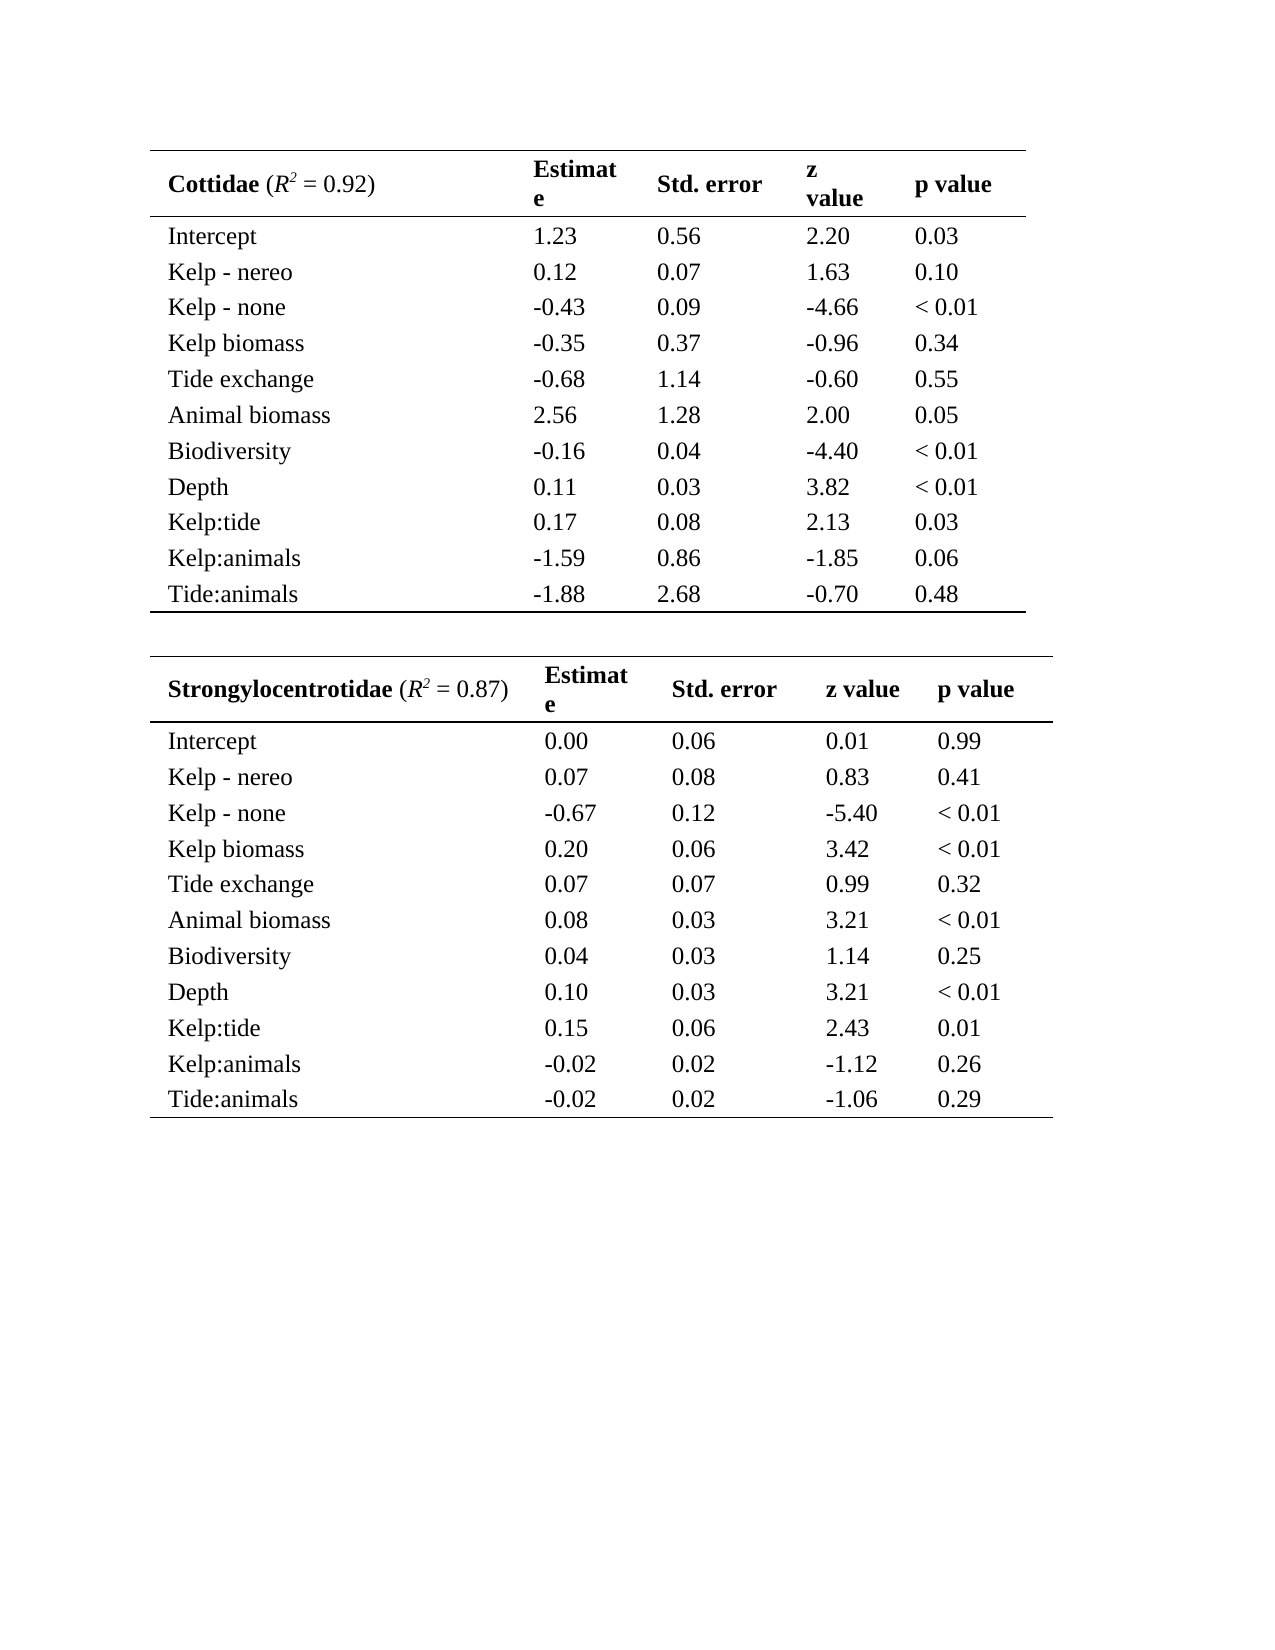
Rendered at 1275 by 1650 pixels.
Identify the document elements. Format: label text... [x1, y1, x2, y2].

table_cell 0.03 [654, 902, 808, 938]
table_cell 2.56 [515, 396, 639, 432]
table_cell -0.02 [527, 1045, 654, 1081]
table_cell Animal biomass [150, 902, 527, 938]
table_cell -1.88 [515, 576, 639, 611]
table_cell 0.20 [527, 830, 654, 866]
table_cell 0.03 [897, 217, 1026, 253]
table_cell 3.42 [808, 830, 919, 866]
table_cell 0.02 [654, 1045, 808, 1081]
table_cell -0.16 [515, 432, 639, 468]
table_cell Kelp - none [150, 289, 515, 325]
table_cell 0.07 [527, 866, 654, 902]
table_header z value [789, 151, 897, 216]
table_cell 2.43 [808, 1009, 919, 1045]
table_cell Intercept [150, 723, 527, 758]
table_cell -0.70 [789, 576, 897, 611]
table_cell -4.40 [789, 432, 897, 468]
table_header p value [920, 657, 1052, 721]
table_cell 0.29 [920, 1081, 1052, 1117]
table_cell Tide:animals [150, 1081, 527, 1117]
table_cell -0.02 [527, 1081, 654, 1117]
table_cell -5.40 [808, 794, 919, 830]
table_cell 0.25 [920, 938, 1052, 973]
table_cell -0.68 [515, 361, 639, 396]
table_cell 0.26 [920, 1045, 1052, 1081]
table_cell 0.05 [897, 396, 1026, 432]
table_cell 0.32 [920, 866, 1052, 902]
table_cell 0.07 [639, 253, 788, 289]
table_header Strongylocentrotidae (R2 = 0.87) [150, 657, 527, 721]
table_cell 0.41 [920, 759, 1052, 794]
table_cell Biodiversity [150, 938, 527, 973]
table_cell 0.12 [654, 794, 808, 830]
table_cell 0.99 [808, 866, 919, 902]
table_cell < 0.01 [897, 432, 1026, 468]
table_cell 0.08 [639, 504, 788, 540]
table_cell 0.37 [639, 325, 788, 361]
table_cell Biodiversity [150, 432, 515, 468]
table_cell 0.04 [639, 432, 788, 468]
table_cell 0.01 [808, 723, 919, 758]
table_header p value [897, 151, 1026, 216]
table_cell 1.14 [639, 361, 788, 396]
table_cell 0.06 [654, 723, 808, 758]
table_cell < 0.01 [920, 830, 1052, 866]
table_header Estimate [515, 151, 639, 216]
table_cell -1.85 [789, 540, 897, 576]
table_header Std. error [654, 657, 808, 721]
table_cell 0.12 [515, 253, 639, 289]
table_cell 1.63 [789, 253, 897, 289]
table_cell 0.10 [897, 253, 1026, 289]
table_cell 0.17 [515, 504, 639, 540]
table_cell < 0.01 [897, 468, 1026, 504]
table_cell Kelp biomass [150, 325, 515, 361]
table_cell 0.08 [654, 759, 808, 794]
table_cell -1.12 [808, 1045, 919, 1081]
table_cell 0.03 [897, 504, 1026, 540]
table_cell Kelp - none [150, 794, 527, 830]
table_cell -0.96 [789, 325, 897, 361]
table_cell 0.04 [527, 938, 654, 973]
table_cell Kelp:animals [150, 540, 515, 576]
table_cell 0.03 [639, 468, 788, 504]
table_cell < 0.01 [920, 974, 1052, 1009]
table_cell Depth [150, 974, 527, 1009]
table_cell 0.10 [527, 974, 654, 1009]
table_cell -0.35 [515, 325, 639, 361]
table_cell Kelp - nereo [150, 253, 515, 289]
table_cell < 0.01 [897, 289, 1026, 325]
table_cell -1.06 [808, 1081, 919, 1117]
table_cell 0.06 [897, 540, 1026, 576]
table_cell Kelp:animals [150, 1045, 527, 1081]
table_cell -0.60 [789, 361, 897, 396]
table_cell Animal biomass [150, 396, 515, 432]
table_header Std. error [639, 151, 788, 216]
table_cell Kelp - nereo [150, 759, 527, 794]
table_header z value [808, 657, 919, 721]
table_cell Depth [150, 468, 515, 504]
table_cell 1.23 [515, 217, 639, 253]
table_cell 3.82 [789, 468, 897, 504]
table_cell 0.03 [654, 938, 808, 973]
table_cell 1.28 [639, 396, 788, 432]
table_cell Tide exchange [150, 361, 515, 396]
table_cell -4.66 [789, 289, 897, 325]
table_cell 1.14 [808, 938, 919, 973]
table_cell 0.06 [654, 830, 808, 866]
table_header Cottidae (R2 = 0.92) [150, 151, 515, 216]
table_cell 0.09 [639, 289, 788, 325]
table_cell 0.11 [515, 468, 639, 504]
table_cell -0.43 [515, 289, 639, 325]
table_cell Intercept [150, 217, 515, 253]
table_cell 0.01 [920, 1009, 1052, 1045]
table_cell Tide exchange [150, 866, 527, 902]
table_cell 0.08 [527, 902, 654, 938]
table_cell 2.00 [789, 396, 897, 432]
table_cell 0.03 [654, 974, 808, 1009]
table_cell 0.55 [897, 361, 1026, 396]
table_cell 2.20 [789, 217, 897, 253]
table_cell Tide:animals [150, 576, 515, 611]
table_cell Kelp:tide [150, 1009, 527, 1045]
table_cell 0.07 [654, 866, 808, 902]
table_cell Kelp biomass [150, 830, 527, 866]
table_cell 2.68 [639, 576, 788, 611]
table_cell 0.15 [527, 1009, 654, 1045]
table_cell 0.06 [654, 1009, 808, 1045]
table_cell 0.99 [920, 723, 1052, 758]
table_cell 0.56 [639, 217, 788, 253]
table_cell 2.13 [789, 504, 897, 540]
table_cell 0.34 [897, 325, 1026, 361]
table_cell < 0.01 [920, 902, 1052, 938]
table_cell -0.67 [527, 794, 654, 830]
table_cell 3.21 [808, 974, 919, 1009]
table_cell 0.07 [527, 759, 654, 794]
table_cell -1.59 [515, 540, 639, 576]
table_cell 0.02 [654, 1081, 808, 1117]
table_header Estimate [527, 657, 654, 721]
table_cell Kelp:tide [150, 504, 515, 540]
table_cell 0.00 [527, 723, 654, 758]
table_cell 3.21 [808, 902, 919, 938]
table_cell 0.83 [808, 759, 919, 794]
table_cell 0.48 [897, 576, 1026, 611]
table_cell 0.86 [639, 540, 788, 576]
table_cell < 0.01 [920, 794, 1052, 830]
